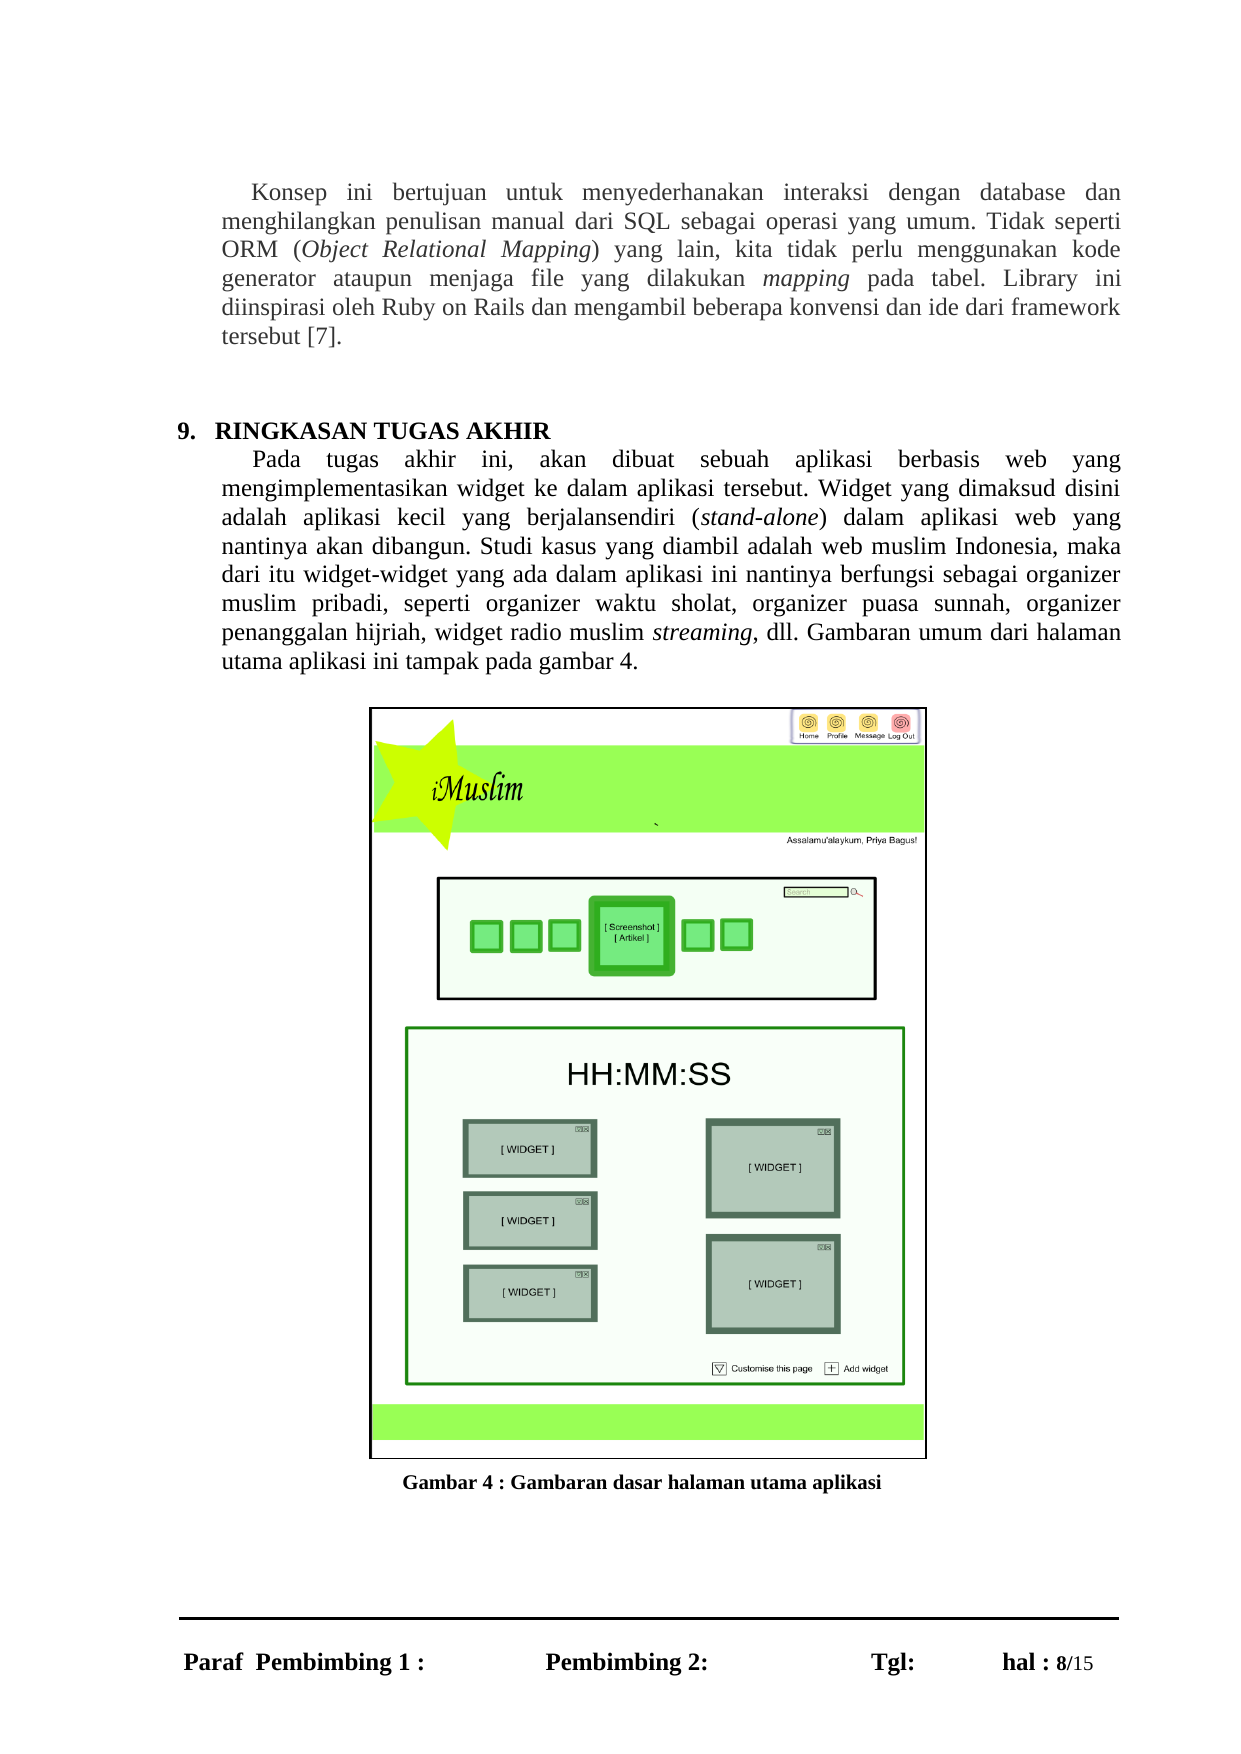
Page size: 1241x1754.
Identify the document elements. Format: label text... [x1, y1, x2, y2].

text Pada tugas akhir ini, akan dibuat sebuah aplikasi berbasis web yang mengimplementasikan widget ke dalam aplikasi tersebut. Widget yang dimaksud disini adalah aplikasi kecil yang berjalansendiri (stand-alone) dalam aplikasi web yang nantinya akan dibangun. Studi kasus yang diambil adalah web muslim Indonesia, maka dari itu widget-widget yang ada dalam aplikasi ini nantinya berfungsi sebagai organizer muslim pribadi, seperti organizer waktu sholat, organizer puasa sunnah, organizer penanggalan hijriah, widget radio muslim streaming, dll. Gambaran umum dari halaman utama aplikasi ini tampak pada gambar 4. [221, 444, 1122, 674]
picture [371, 709, 925, 1458]
list RINGKASAN TUGAS AKHIR [177, 416, 1122, 444]
text Konsep ini bertujuan untuk menyederhanakan interaksi dengan database dan menghilangkan penulisan manual dari SQL sebagai operasi yang umum. Tidak seperti ORM (Object Relational Mapping) yang lain, kita tidak perlu menggunakan kode generator ataupun menjaga file yang dilakukan mapping pada tabel. Library ini diinspirasi oleh Ruby on Rails dan mengambil beberapa konvensi dan ide dari framework tersebut [7]. [221, 177, 1122, 349]
